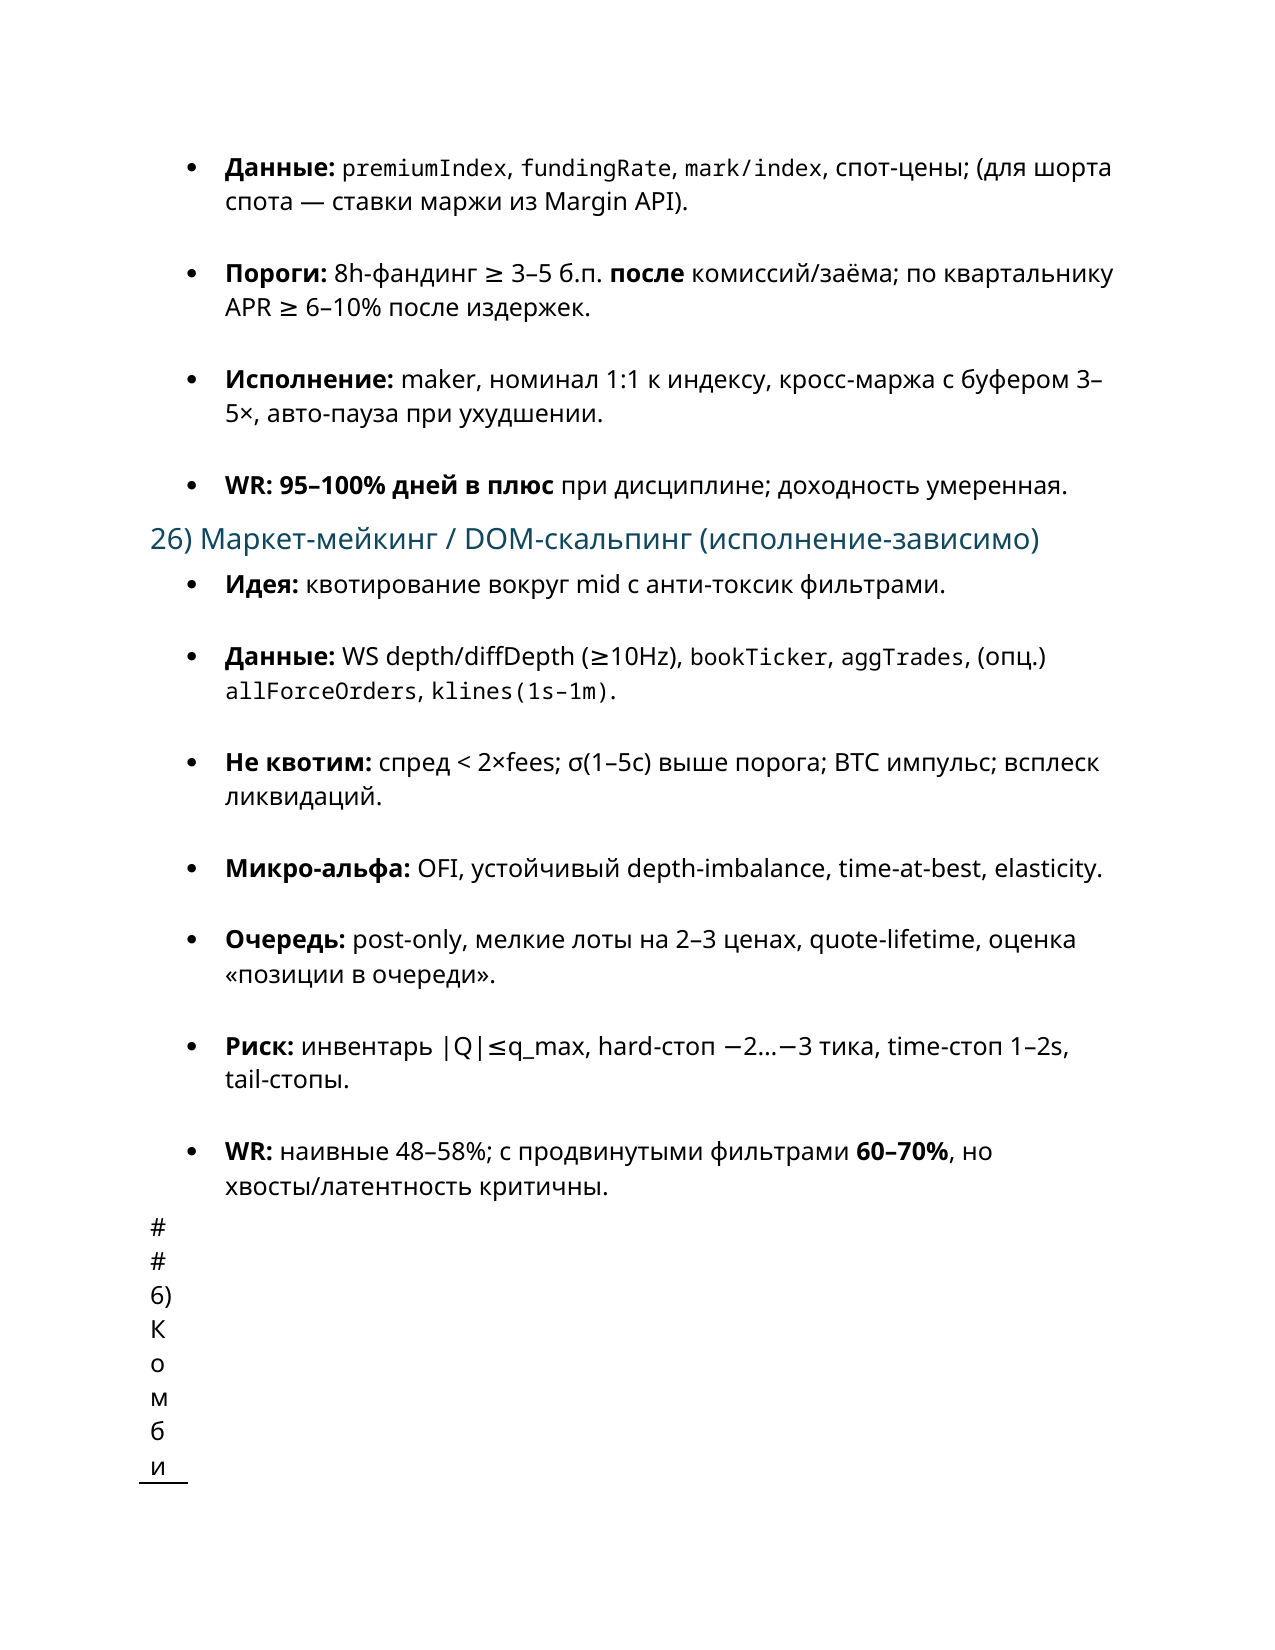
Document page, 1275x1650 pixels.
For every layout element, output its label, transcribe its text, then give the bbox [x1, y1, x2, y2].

list Данные: premiumIndex, fundingRate, mark/index, спот‑цены; (для шорта спота — ставки маржи из Margin API). [187, 150, 1125, 252]
list Риск: инвентарь |Q|≤q_max, hard‑стоп −2…−3 тика, time‑стоп 1–2s, tail‑стопы. [187, 1028, 1125, 1130]
list WR: 95–100% дней в плюс при дисциплине; доходность умеренная. [187, 468, 1125, 502]
list Данные: WS depth/diffDepth (≥10Hz), bookTicker, aggTrades, (опц.) allForceOrders, klines(1s–1m). [187, 638, 1125, 741]
list Микро‑альфа: OFI, устойчивый depth‑imbalance, time‑at‑best, elasticity. [187, 850, 1125, 918]
list Пороги: 8h‑фандинг ≥ 3–5 б.п. после комиссий/заёма; по квартальнику APR ≥ 6–10% после издержек. [187, 256, 1125, 358]
subtitle 26) Маркет‑мейкинг / DOM‑скальпинг (исполнение‑зависимо) [150, 518, 1125, 558]
list Очередь: post‑only, мелкие лоты на 2–3 ценах, quote‑lifetime, оценка «позиции в очереди». [187, 922, 1125, 1024]
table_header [139, 1206, 187, 1482]
list Идея: квотирование вокруг mid с анти‑токсик фильтрами. [187, 567, 1125, 635]
list Не квотим: спред < 2×fees; σ(1–5с) выше порога; BTC импульс; всплеск ликвидаций. [187, 744, 1125, 847]
list WR: наивные 48–58%; с продвинутыми фильтрами 60–70%, но хвосты/латентность критичны. [187, 1134, 1125, 1202]
list Исполнение: maker, номинал 1:1 к индексу, кросс‑маржа с буфером 3–5×, авто‑пауза при ухудшении. [187, 362, 1125, 464]
